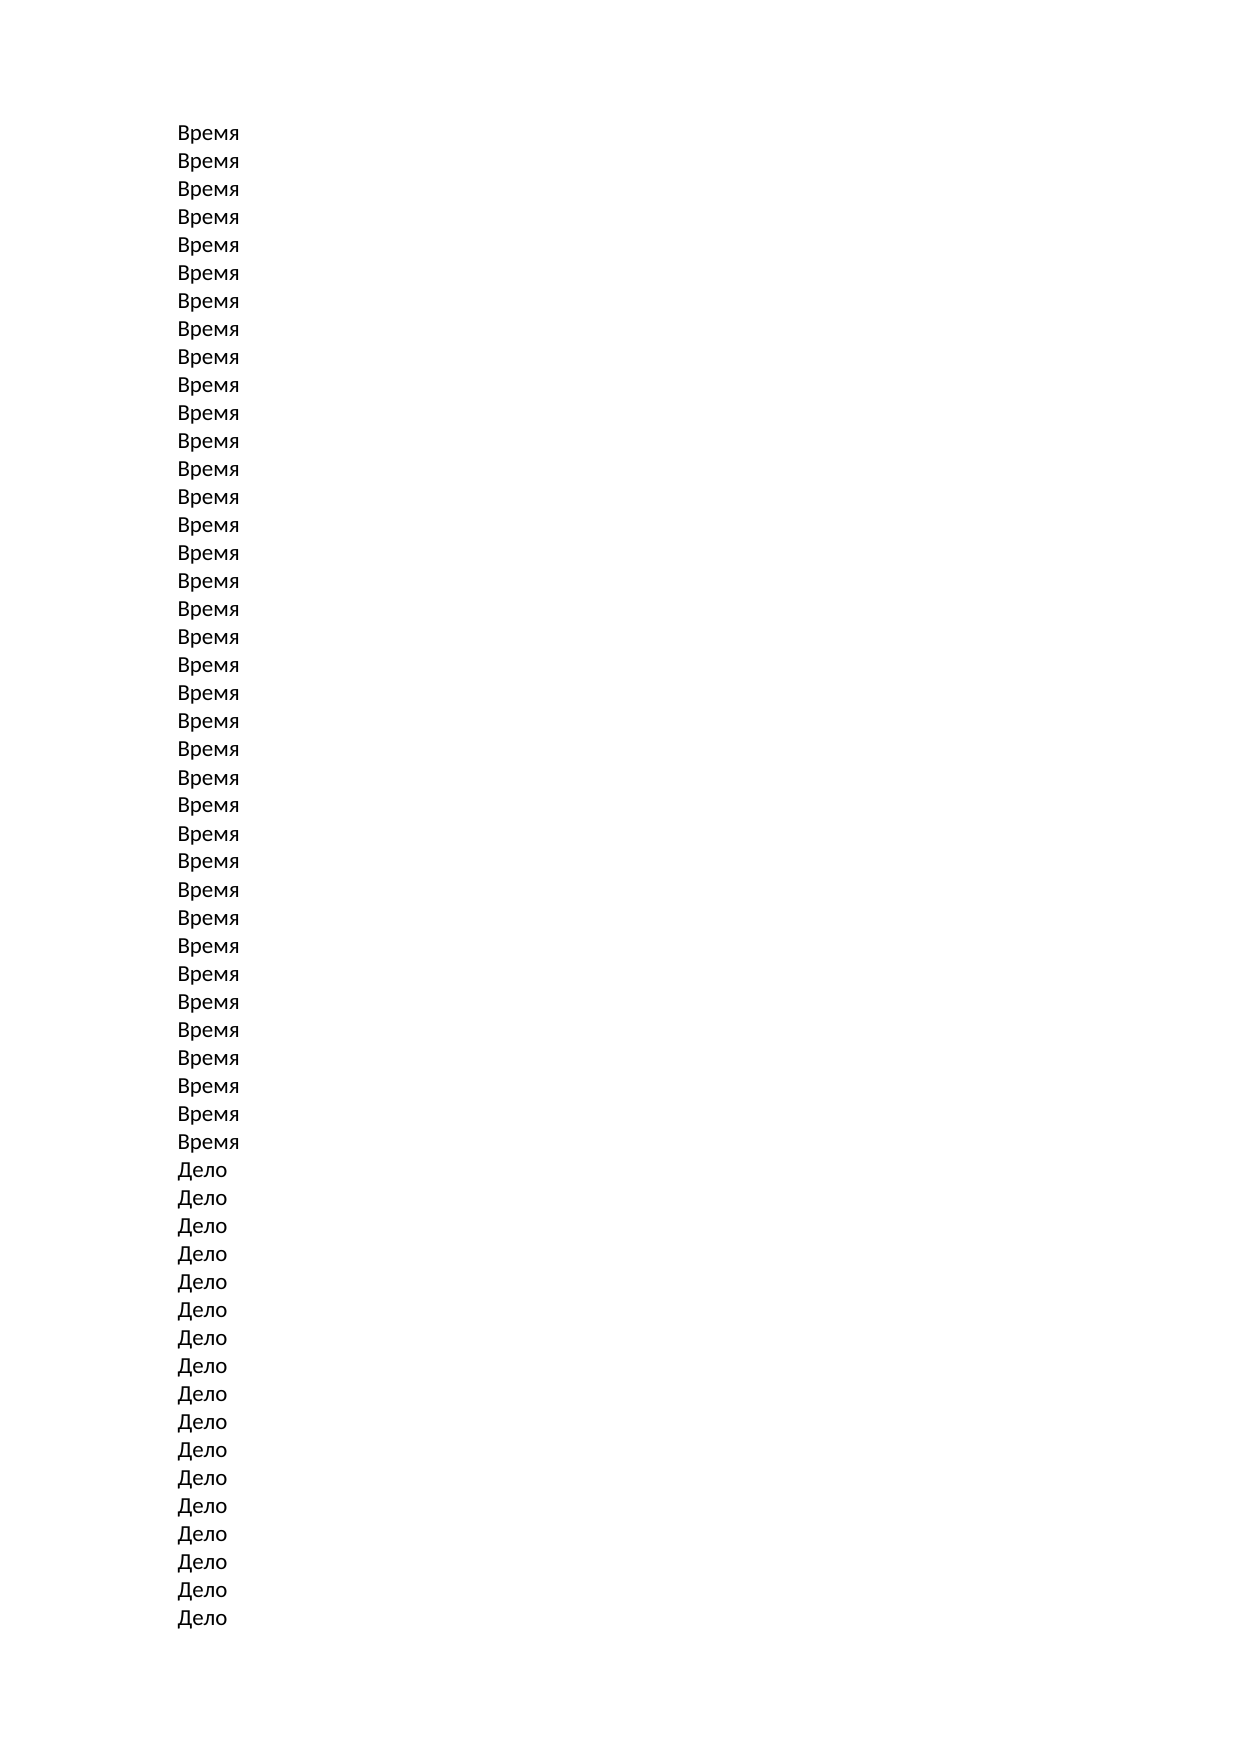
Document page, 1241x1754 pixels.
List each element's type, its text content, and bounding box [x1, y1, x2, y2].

text Время [177, 538, 1152, 566]
text Время [177, 258, 1152, 286]
text Время [177, 875, 1152, 903]
text Дело [177, 1435, 1152, 1463]
text Время [177, 622, 1152, 651]
text Дело [177, 1491, 1152, 1519]
text Время [177, 566, 1152, 594]
text Время [177, 847, 1152, 875]
text Дело [177, 1407, 1152, 1435]
text Время [177, 398, 1152, 426]
text Время [177, 1099, 1152, 1127]
text Время [177, 707, 1152, 734]
text Дело [177, 1379, 1152, 1407]
text Дело [177, 1547, 1152, 1575]
text Время [177, 987, 1152, 1015]
text Время [177, 1127, 1152, 1155]
text Время [177, 510, 1152, 538]
text Дело [177, 1183, 1152, 1211]
text Дело [177, 1239, 1152, 1267]
text Дело [177, 1519, 1152, 1547]
text Время [177, 763, 1152, 791]
text Время [177, 482, 1152, 510]
text Время [177, 1015, 1152, 1043]
text Время [177, 931, 1152, 959]
text Дело [177, 1323, 1152, 1351]
text Время [177, 146, 1152, 174]
text Время [177, 370, 1152, 398]
text Дело [177, 1463, 1152, 1491]
text Дело [177, 1295, 1152, 1323]
text Время [177, 230, 1152, 258]
text Время [177, 454, 1152, 482]
text Время [177, 342, 1152, 370]
text Время [177, 959, 1152, 987]
text Время [177, 594, 1152, 622]
text Время [177, 903, 1152, 931]
text Время [177, 286, 1152, 314]
text Дело [177, 1267, 1152, 1295]
text Время [177, 791, 1152, 819]
text Время [177, 426, 1152, 454]
text Время [177, 734, 1152, 763]
text Дело [177, 1603, 1152, 1631]
text Время [177, 651, 1152, 678]
text Время [177, 118, 1152, 146]
text Дело [177, 1211, 1152, 1239]
text Время [177, 1043, 1152, 1071]
text Время [177, 174, 1152, 202]
text Время [177, 819, 1152, 847]
text Дело [177, 1351, 1152, 1379]
text Дело [177, 1155, 1152, 1183]
text Время [177, 1071, 1152, 1099]
text Время [177, 202, 1152, 230]
text Время [177, 314, 1152, 342]
text Время [177, 678, 1152, 707]
text Дело [177, 1575, 1152, 1603]
